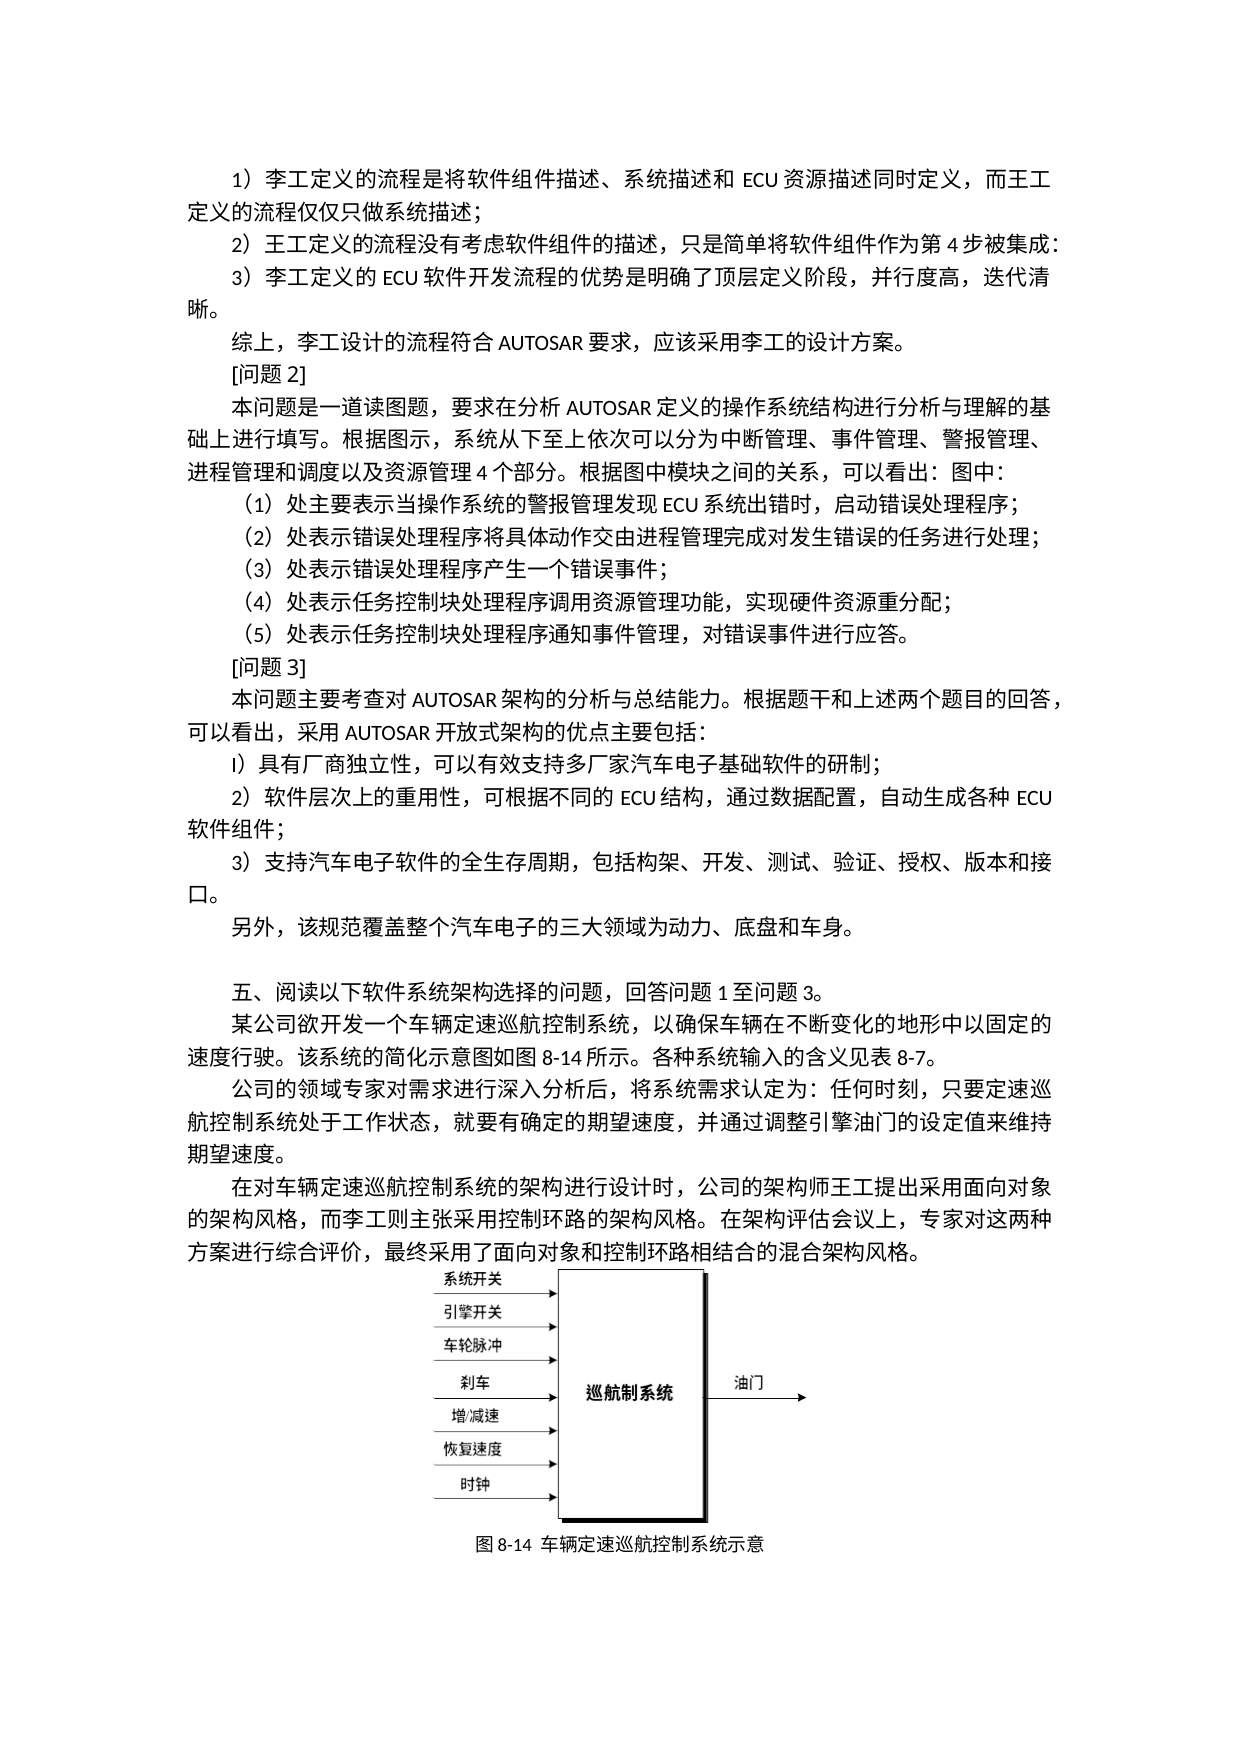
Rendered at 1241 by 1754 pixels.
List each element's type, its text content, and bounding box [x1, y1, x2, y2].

text 2）王工定义的流程没有考虑软件组件的描述，只是简单将软件组件作为第4步被集成： [187, 227, 1053, 259]
text 另外，该规范覆盖整个汽车电子的三大领域为动力、底盘和车身。 [187, 909, 1053, 942]
text （1）处主要表示当操作系统的警报管理发现ECU系统出错时，启动错误处理程序； [187, 487, 1053, 519]
text （3）处表示错误处理程序产生一个错误事件； [187, 552, 1053, 584]
text 3）支持汽车电子软件的全生存周期，包括构架、开发、测试、验证、授权、版本和接口。 [187, 844, 1053, 909]
text 某公司欲开发一个车辆定速巡航控制系统，以确保车辆在不断变化的地形中以固定的速度行驶。该系统的简化示意图如图8-14所示。各种系统输入的含义见表8-7。 [187, 1007, 1053, 1072]
text 综上，李工设计的流程符合AUTOSAR要求，应该采用李工的设计方案。 [187, 324, 1053, 357]
text [问题2] [187, 357, 1053, 389]
text 2）软件层次上的重用性，可根据不同的ECU结构，通过数据配置，自动生成各种ECU软件组件； [187, 779, 1053, 844]
text （2）处表示错误处理程序将具体动作交由进程管理完成对发生错误的任务进行处理； [187, 519, 1053, 552]
text 五、阅读以下软件系统架构选择的问题，回答问题1至问题3。 [187, 974, 1053, 1007]
text 公司的领域专家对需求进行深入分析后，将系统需求认定为：任何时刻，只要定速巡航控制系统处于工作状态，就要有确定的期望速度，并通过调整引擎油门的设定值来维持期望速度。 [187, 1072, 1053, 1169]
text 在对车辆定速巡航控制系统的架构进行设计时，公司的架构师王工提出采用面向对象的架构风格，而李工则主张采用控制环路的架构风格。在架构评估会议上，专家对这两种方案进行综合评价，最终采用了面向对象和控制环路相结合的混合架构风格。 [187, 1169, 1053, 1267]
text 图8-14 车辆定速巡航控制系统示意 [187, 1527, 1053, 1559]
text 本问题主要考查对AUTOSAR架构的分析与总结能力。根据题干和上述两个题目的回答，可以看出，采用AUTOSAR开放式架构的优点主要包括： [187, 682, 1053, 747]
text （5）处表示任务控制块处理程序通知事件管理，对错误事件进行应答。 [187, 617, 1053, 649]
text （4）处表示任务控制块处理程序调用资源管理功能，实现硬件资源重分配； [187, 584, 1053, 617]
text [问题3] [187, 649, 1053, 682]
text 1）李工定义的流程是将软件组件描述、系统描述和ECU资源描述同时定义，而王工定义的流程仅仅只做系统描述； [187, 162, 1053, 227]
text 本问题是一道读图题，要求在分析AUTOSAR定义的操作系统结构进行分析与理解的基础上进行填写。根据图示，系统从下至上依次可以分为中断管理、事件管理、警报管理、进程管理和调度以及资源管理4个部分。根据图中模块之间的关系，可以看出：图中： [187, 389, 1053, 487]
text I）具有厂商独立性，可以有效支持多厂家汽车电子基础软件的研制； [187, 747, 1053, 779]
text 3）李工定义的ECU软件开发流程的优势是明确了顶层定义阶段，并行度高，迭代清晰。 [187, 259, 1053, 324]
